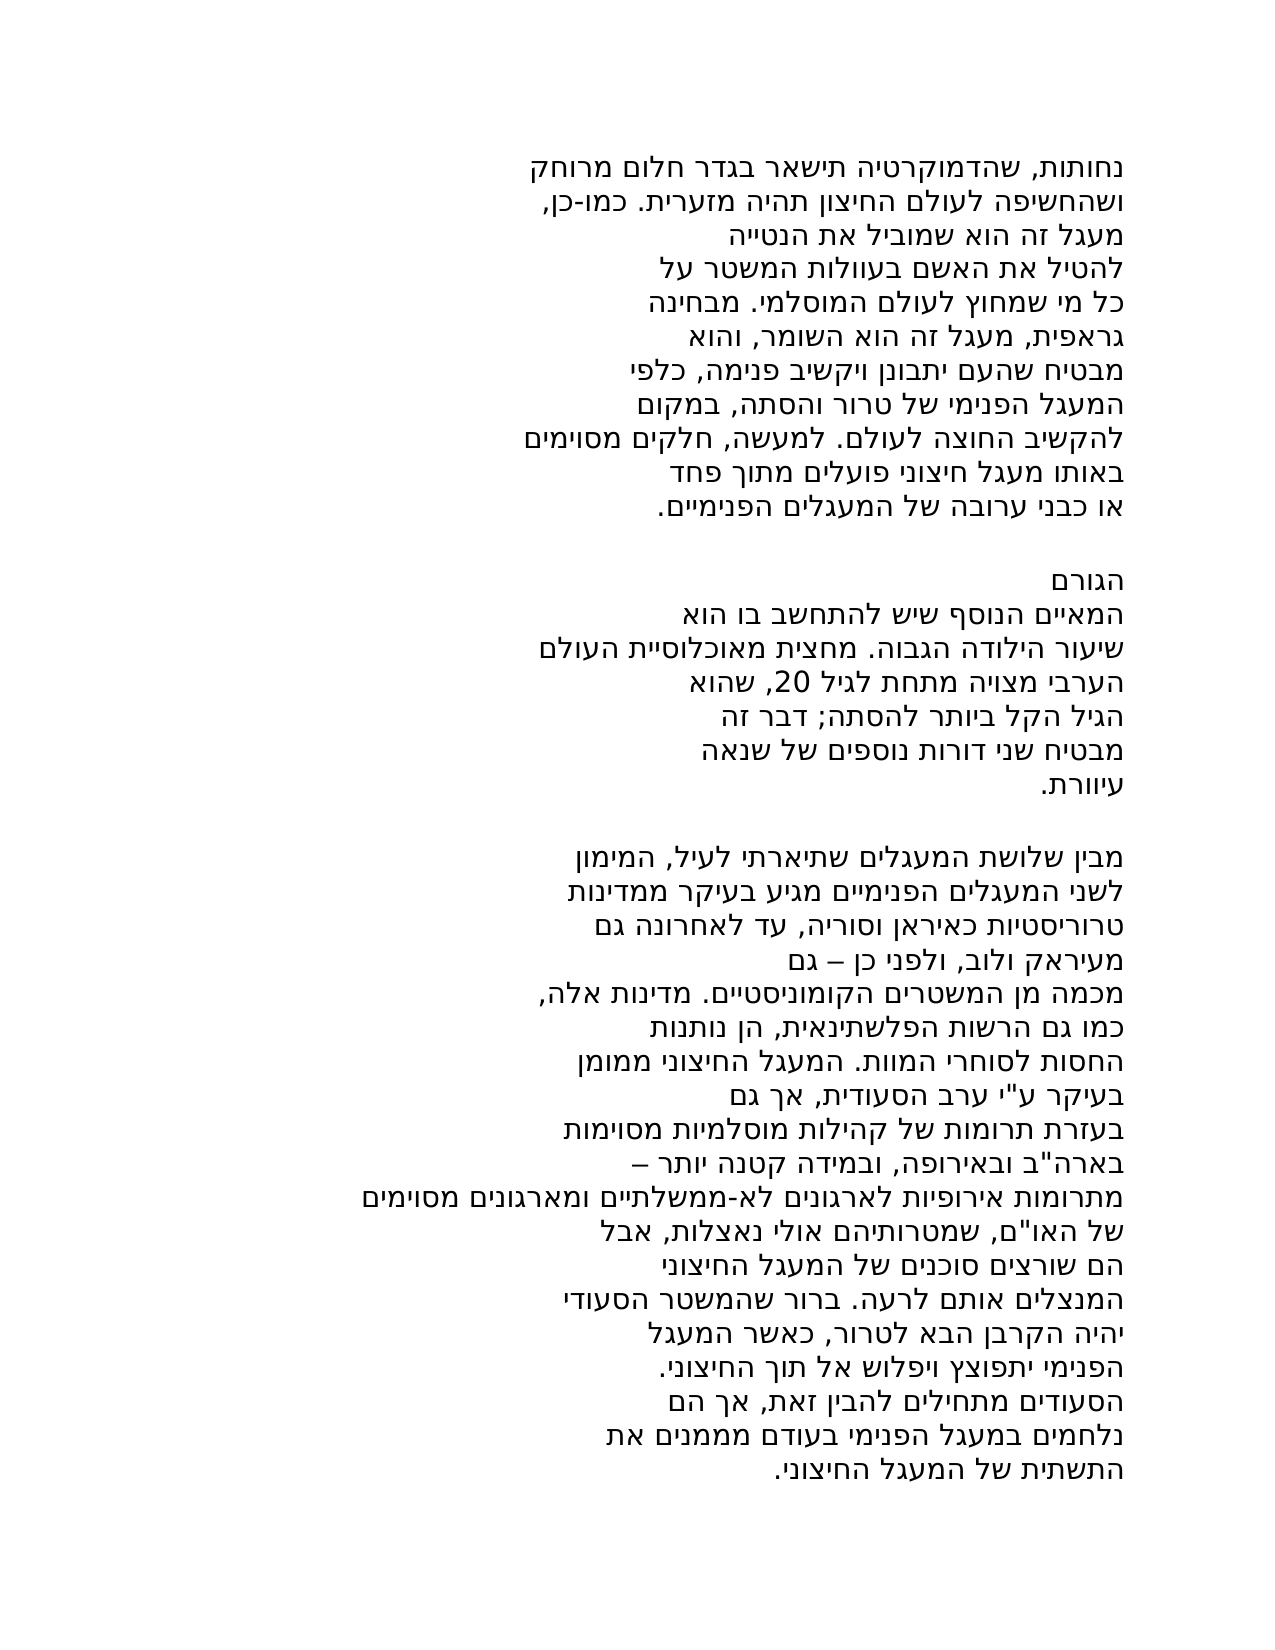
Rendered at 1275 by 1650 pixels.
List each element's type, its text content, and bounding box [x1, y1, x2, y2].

text לשני המעגלים הפנימיים מגיע בעיקר ממדינות [150, 874, 1125, 908]
text יהיה הקרבן הבא לטרור, כאשר המעגל [150, 1317, 1125, 1351]
text בעיקר ע"י ערב הסעודית, אך גם [150, 1079, 1125, 1113]
text הערבי מצויה מתחת לגיל 20, שהוא [150, 665, 1125, 699]
text טרוריסטיות כאיראן וסוריה, עד לאחרונה גם [150, 908, 1125, 942]
text באותו מעגל חיצוני פועלים מתוך פחד [150, 456, 1125, 489]
text הפנימי יתפוצץ ויפלוש אל תוך החיצוני. [150, 1351, 1125, 1384]
text מבטיח שני דורות נוספים של שנאה [150, 733, 1125, 767]
text כל מי שמחוץ לעולם המוסלמי. מבחינה [150, 286, 1125, 320]
text מתרומות אירופיות לארגונים לא-ממשלתיים ומארגונים מסוימים [150, 1181, 1125, 1215]
text מבטיח שהעם יתבונן ויקשיב פנימה, כלפי [150, 354, 1125, 388]
text החסות לסוחרי המוות. המעגל החיצוני ממומן [150, 1045, 1125, 1079]
text הגיל הקל ביותר להסתה; דבר זה [150, 699, 1125, 733]
text ושהחשיפה לעולם החיצון תהיה מזערית. כמו-כן, [150, 184, 1125, 218]
text התשתית של המעגל החיצוני. [150, 1452, 1125, 1486]
text בעזרת תרומות של קהילות מוסלמיות מסוימות [150, 1113, 1125, 1147]
text הם שורצים סוכנים של המעגל החיצוני [150, 1249, 1125, 1283]
text נלחמים במעגל הפנימי בעודם מממנים את [150, 1418, 1125, 1452]
text מעיראק ולוב, ולפני כן – גם [150, 942, 1125, 977]
text מכמה מן המשטרים הקומוניסטיים. מדינות אלה, [150, 977, 1125, 1011]
text או כבני ערובה של המעגלים הפנימיים. [150, 489, 1125, 523]
text המאיים הנוסף שיש להתחשב בו הוא [150, 597, 1125, 631]
text גראפית, מעגל זה הוא השומר, והוא [150, 320, 1125, 354]
text של האו"ם, שמטרותיהם אולי נאצלות, אבל [150, 1215, 1125, 1249]
text הסעודים מתחילים להבין זאת, אך הם [150, 1384, 1125, 1418]
text להטיל את האשם בעוולות המשטר על [150, 252, 1125, 286]
text מבין שלושת המעגלים שתיארתי לעיל, המימון [150, 841, 1125, 874]
text הגורם [150, 563, 1125, 597]
text להקשיב החוצה לעולם. למעשה, חלקים מסוימים [150, 422, 1125, 456]
text המנצלים אותם לרעה. ברור שהמשטר הסעודי [150, 1283, 1125, 1317]
text נחותות, שהדמוקרטיה תישאר בגדר חלום מרוחק [150, 150, 1125, 184]
text המעגל הפנימי של טרור והסתה, במקום [150, 388, 1125, 422]
text שיעור הילודה הגבוה. מחצית מאוכלוסיית העולם [150, 631, 1125, 665]
text מעגל זה הוא שמוביל את הנטייה [150, 218, 1125, 252]
text בארה"ב ובאירופה, ובמידה קטנה יותר – [150, 1147, 1125, 1181]
text כמו גם הרשות הפלשתינאית, הן נותנות [150, 1011, 1125, 1045]
text עיוורת. [150, 767, 1125, 801]
